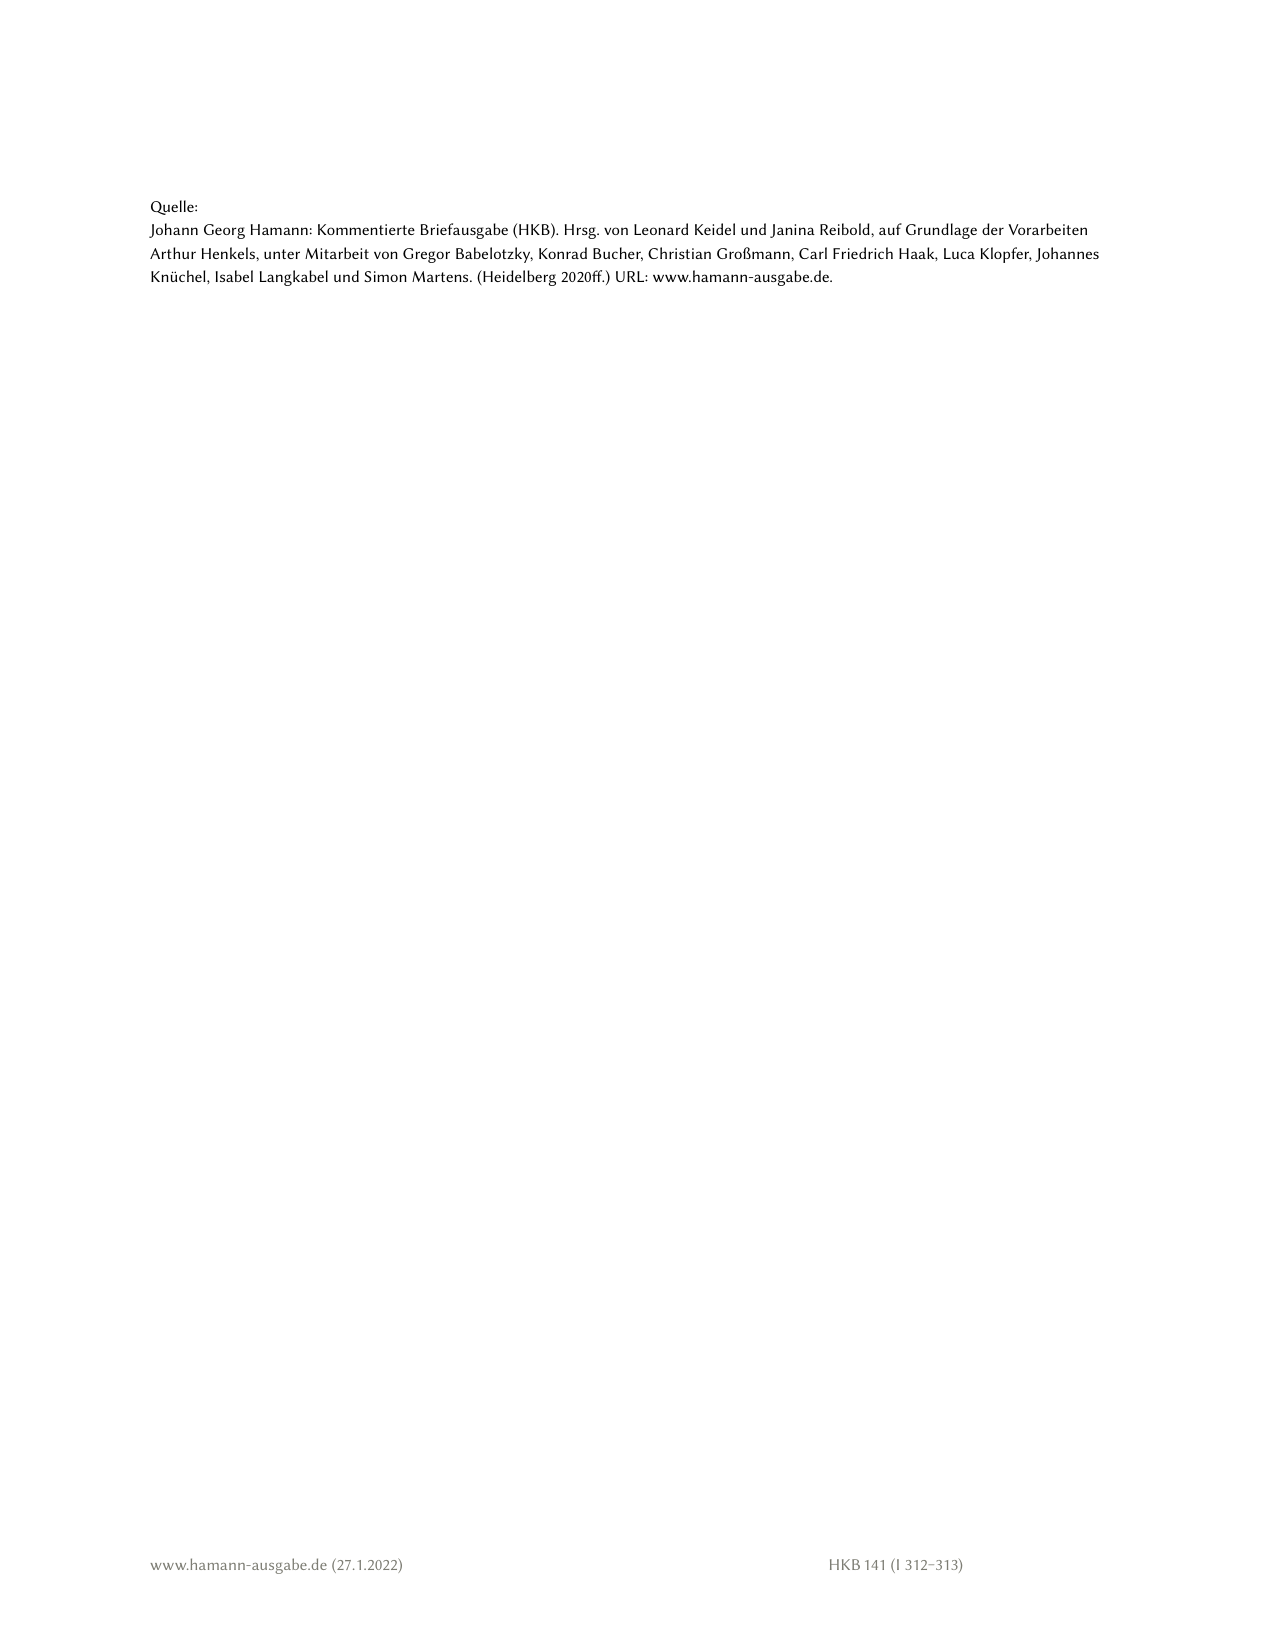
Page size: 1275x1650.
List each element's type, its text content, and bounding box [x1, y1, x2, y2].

text Quelle: Johann Georg Hamann: Kommentierte Briefausgabe (HKB). Hrsg. von Leonard Keidel und Janina Reibold, auf Grundlage der Vorarbeiten Arthur Henkels, unter Mitarbeit von Gregor Babelotzky, Konrad Bucher, Christian Großmann, Carl Friedrich Haak, Luca Klopfer, Johannes Knüchel, Isabel Langkabel und Simon Martens. (Heidelberg 2020ff.) URL: www.hamann-ausgabe.de. [150, 194, 1125, 287]
